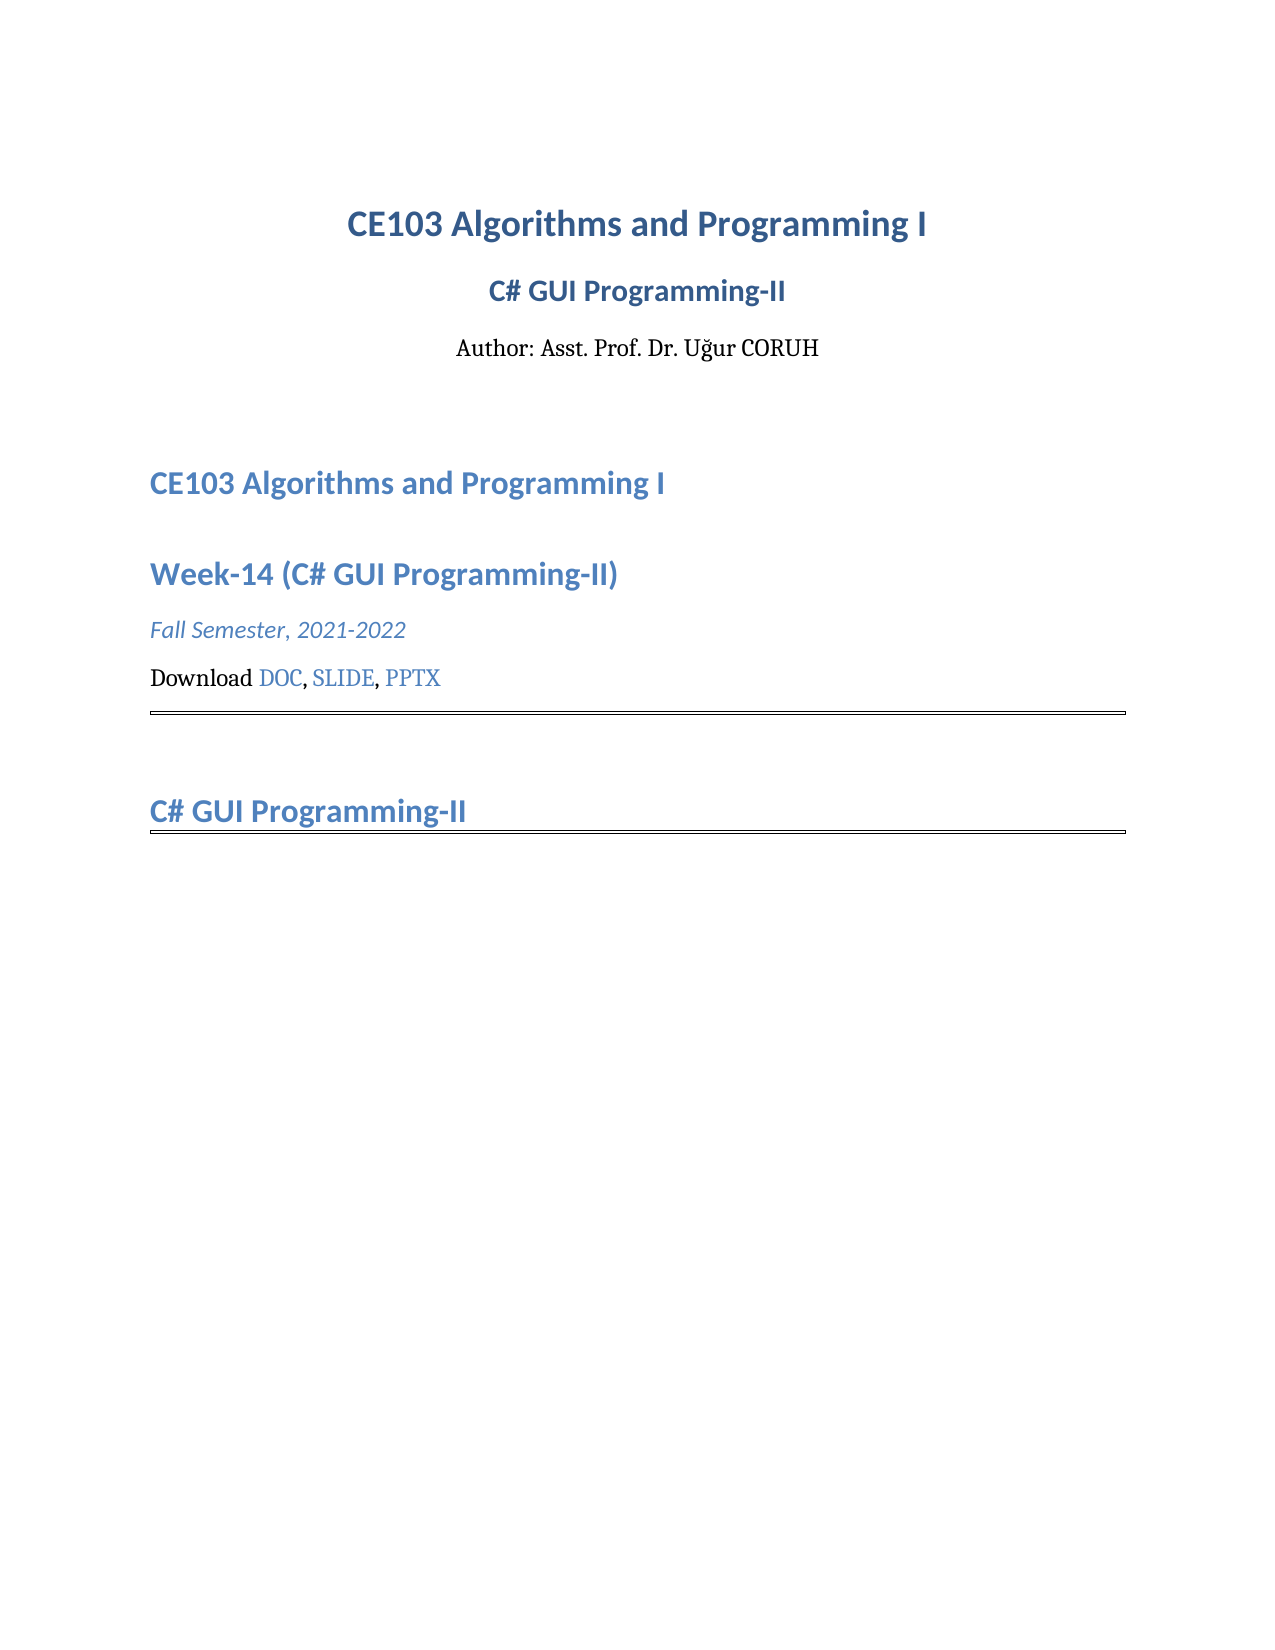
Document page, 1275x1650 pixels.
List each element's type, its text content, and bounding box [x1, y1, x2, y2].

subtitle Fall Semester, 2021-2022 [150, 614, 1125, 645]
subtitle C# GUI Programming-II [150, 790, 1125, 830]
subtitle Week-14 (C# GUI Programming-II) [150, 553, 1125, 594]
subtitle CE103 Algorithms and Programming I [150, 462, 1125, 503]
text Author: Asst. Prof. Dr. Uğur CORUH [150, 334, 1125, 363]
title CE103 Algorithms and Programming I [150, 200, 1125, 246]
text Download DOC, SLIDE, PPTX [150, 664, 1125, 693]
subtitle C# GUI Programming-II [150, 271, 1125, 309]
